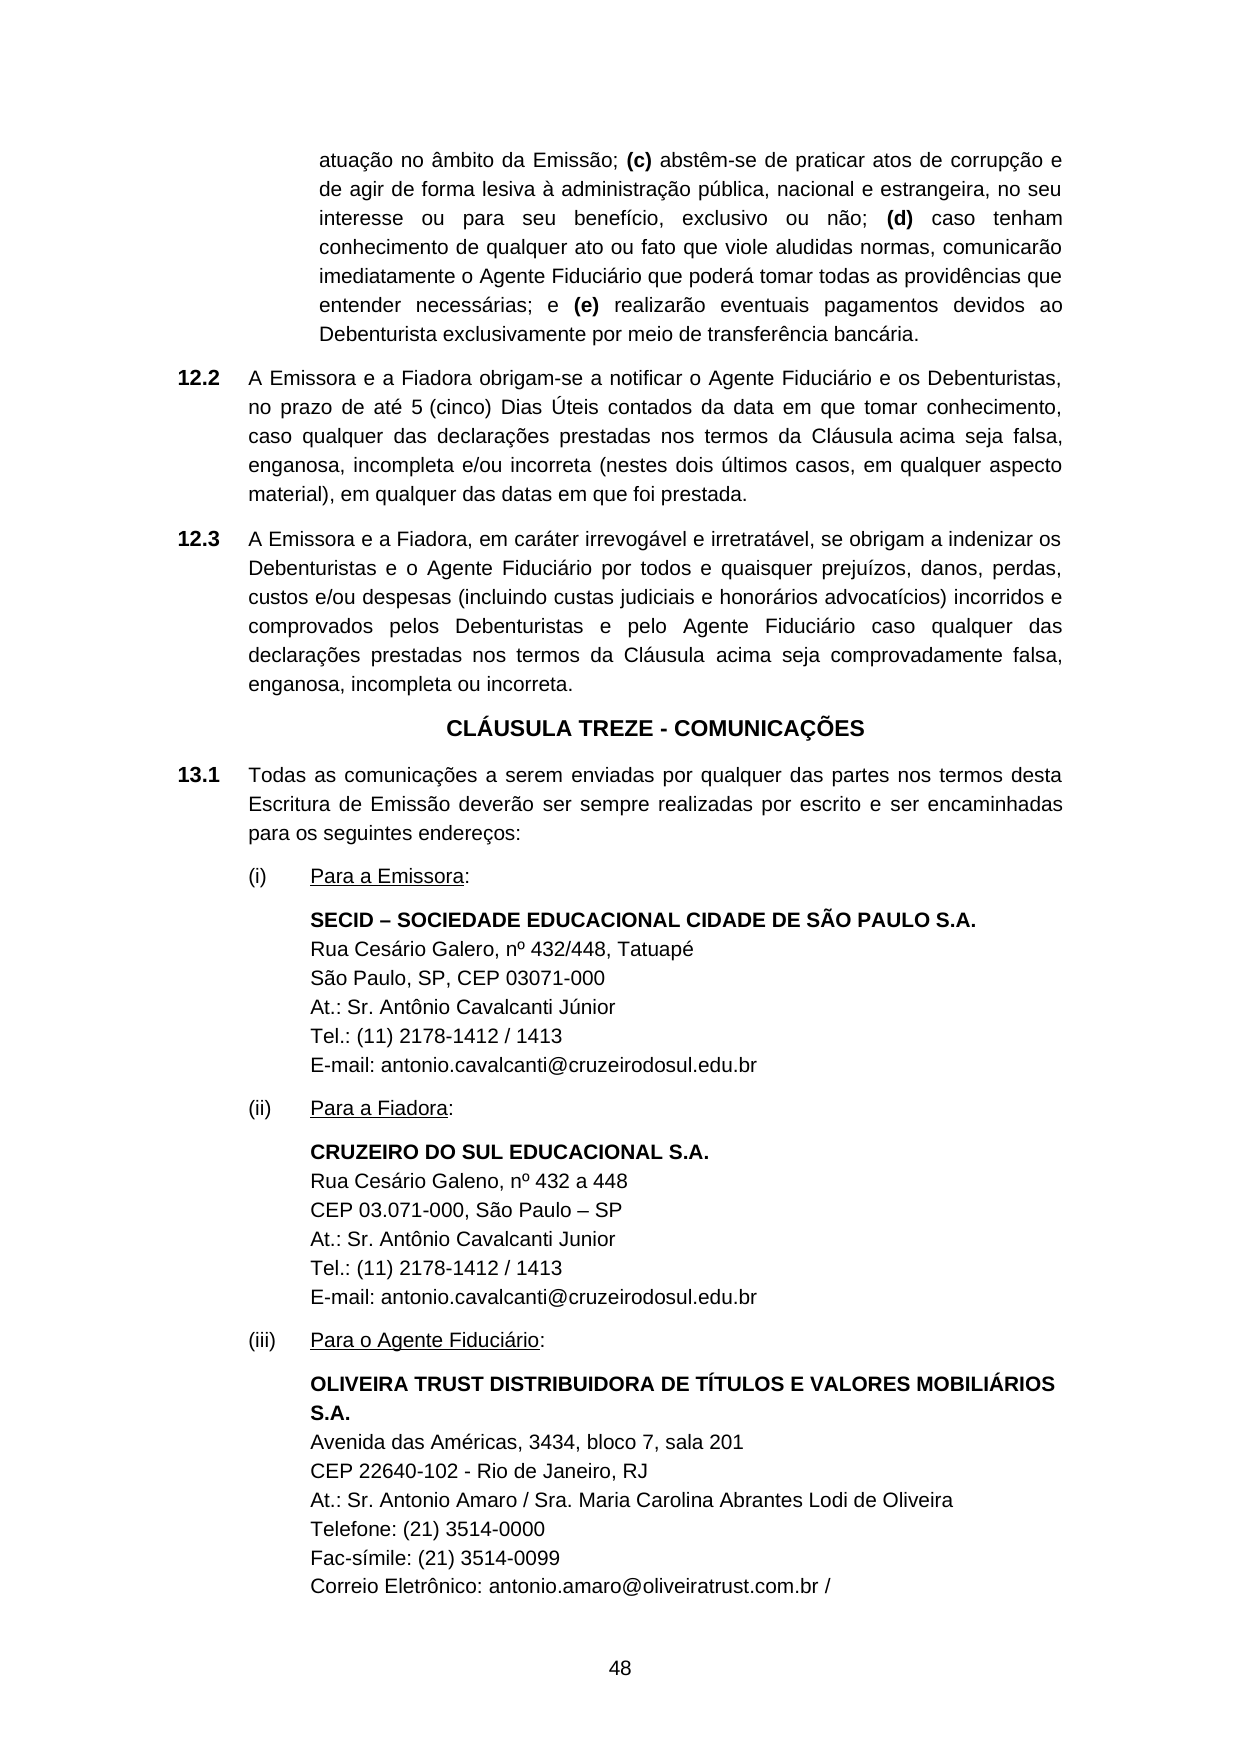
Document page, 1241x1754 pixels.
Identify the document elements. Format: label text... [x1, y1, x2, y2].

text CLÁUSULA TREZE - COMUNICAÇÕES [177, 715, 1063, 742]
text Para a Emissora: [248, 864, 1063, 888]
text Todas as comunicações a serem enviadas por qualquer das partes nos termos desta Escritura de Emissão deverão ser sempre realizadas por escrito e ser encaminhadas para os seguintes endereços: [177, 762, 1063, 845]
text Para a Fiadora: [248, 1096, 1063, 1120]
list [310, 1372, 1063, 1598]
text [248, 148, 1063, 345]
text A Emissora e a Fiadora, em caráter irrevogável e irretratável, se obrigam a indenizar os Debenturistas e o Agente Fiduciário por todos e quaisquer prejuízos, danos, perdas, custos e/ou despesas (incluindo custas judiciais e honorários advocatícios) incorridos e comprovados pelos Debenturistas e pelo Agente Fiduciário caso qualquer das declarações prestadas nos termos da Cláusula 12.1 acima seja comprovadamente falsa, enganosa, incompleta ou incorreta. [177, 526, 1063, 696]
text A Emissora e a Fiadora obrigam-se a notificar o Agente Fiduciário e os Debenturistas, no prazo de até 5 (cinco) Dias Úteis contados da data em que tomar conhecimento, caso qualquer das declarações prestadas nos termos da Cláusula 12.1 acima seja falsa, enganosa, incompleta e/ou incorreta (nestes dois últimos casos, em qualquer aspecto material), em qualquer das datas em que foi prestada. [177, 365, 1063, 506]
text Para o Agente Fiduciário: [248, 1328, 1063, 1352]
list SECID – SOCIEDADE EDUCACIONAL CIDADE DE SÃO PAULO S.A. Rua Cesário Galero, nº 432/448, Tatuapé São Paulo, SP, CEP 03071-000 At.: Sr. Antônio Cavalcanti Júnior Tel.: (11) 2178-1412 / 1413 E-mail: antonio.cavalcanti@cruzeirodosul.edu.br [310, 908, 1063, 1077]
list CRUZEIRO DO SUL EDUCACIONAL S.A. Rua Cesário Galeno, nº 432 a 448 CEP 03.071-000, São Paulo – SP At.: Sr. Antônio Cavalcanti Junior Tel.: (11) 2178-1412 / 1413 E-mail: antonio.cavalcanti@cruzeirodosul.edu.br [310, 1140, 1063, 1308]
